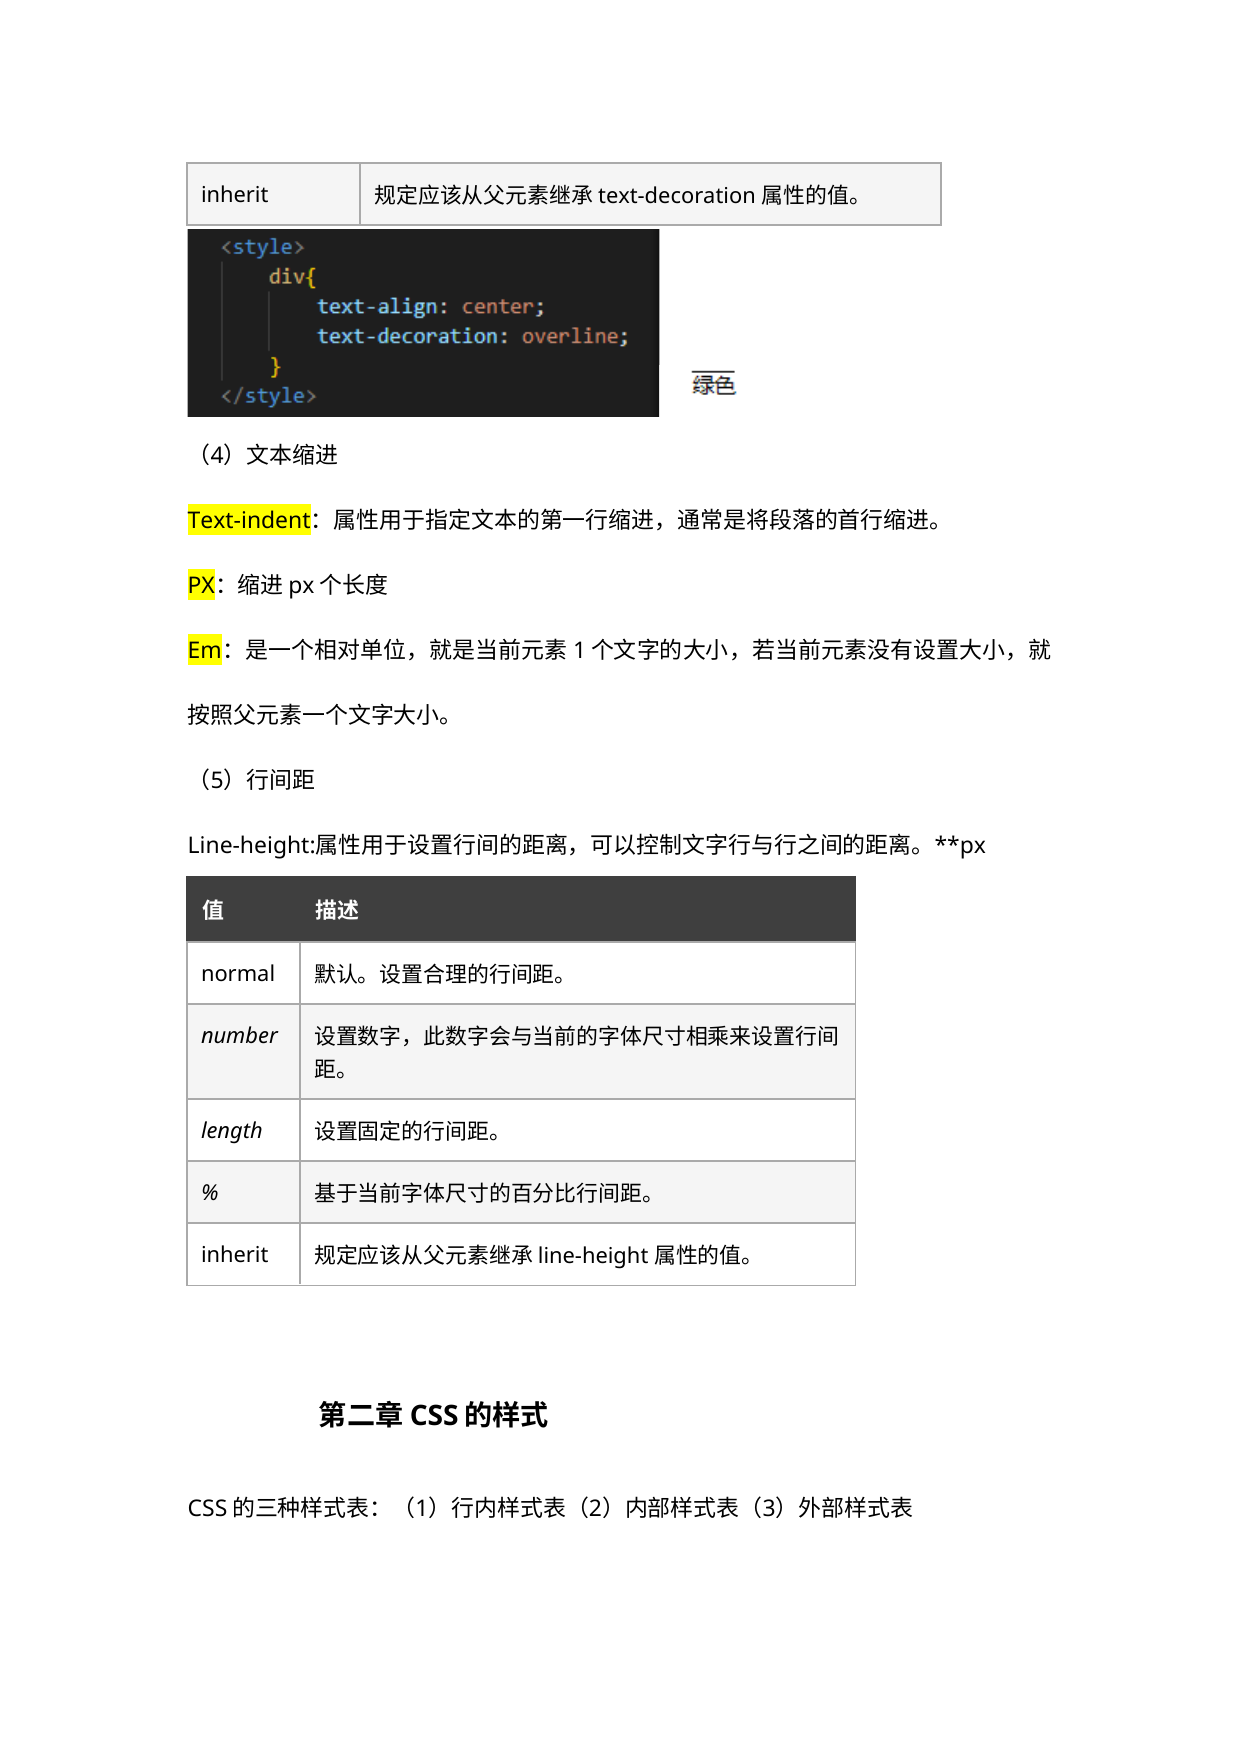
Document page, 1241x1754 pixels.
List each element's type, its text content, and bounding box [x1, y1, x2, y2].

list （4）文本缩进 [187, 421, 1053, 486]
table_cell inherit [188, 1224, 299, 1284]
table_cell number [188, 1005, 299, 1098]
list CSS的三种样式表：（1）行内样式表（2）内部样式表（3）外部样式表 [187, 1474, 1053, 1539]
table_cell normal [188, 943, 299, 1003]
picture [187, 229, 775, 417]
table_cell inherit [188, 164, 359, 224]
list Line-height:属性用于设置行间的距离，可以控制文字行与行之间的距离。**px [187, 811, 1053, 876]
table_cell 基于当前字体尺寸的百分比行间距。 [301, 1162, 855, 1222]
subtitle CSS的样式 [319, 1380, 1053, 1445]
table_cell 设置数字，此数字会与当前的字体尺寸相乘来设置行间距。 [301, 1005, 855, 1098]
table_cell 设置固定的行间距。 [301, 1100, 855, 1160]
table_cell 规定应该从父元素继承 line-height 属性的值。 [301, 1224, 855, 1284]
table_cell % [188, 1162, 299, 1222]
table_cell length [188, 1100, 299, 1160]
list Em：是一个相对单位，就是当前元素1个文字的大小，若当前元素没有设置大小，就按照父元素一个文字大小。 [187, 616, 1053, 746]
table_cell 规定应该从父元素继承 text-decoration 属性的值。 [361, 164, 940, 224]
list （5）行间距 [187, 746, 1053, 811]
list Text-indent：属性用于指定文本的第一行缩进，通常是将段落的首行缩进。 [187, 486, 1053, 551]
table_header 描述 [301, 877, 855, 941]
list PX：缩进px个长度 [187, 551, 1053, 616]
table_cell 默认。设置合理的行间距。 [301, 943, 855, 1003]
table_header 值 [188, 877, 299, 941]
